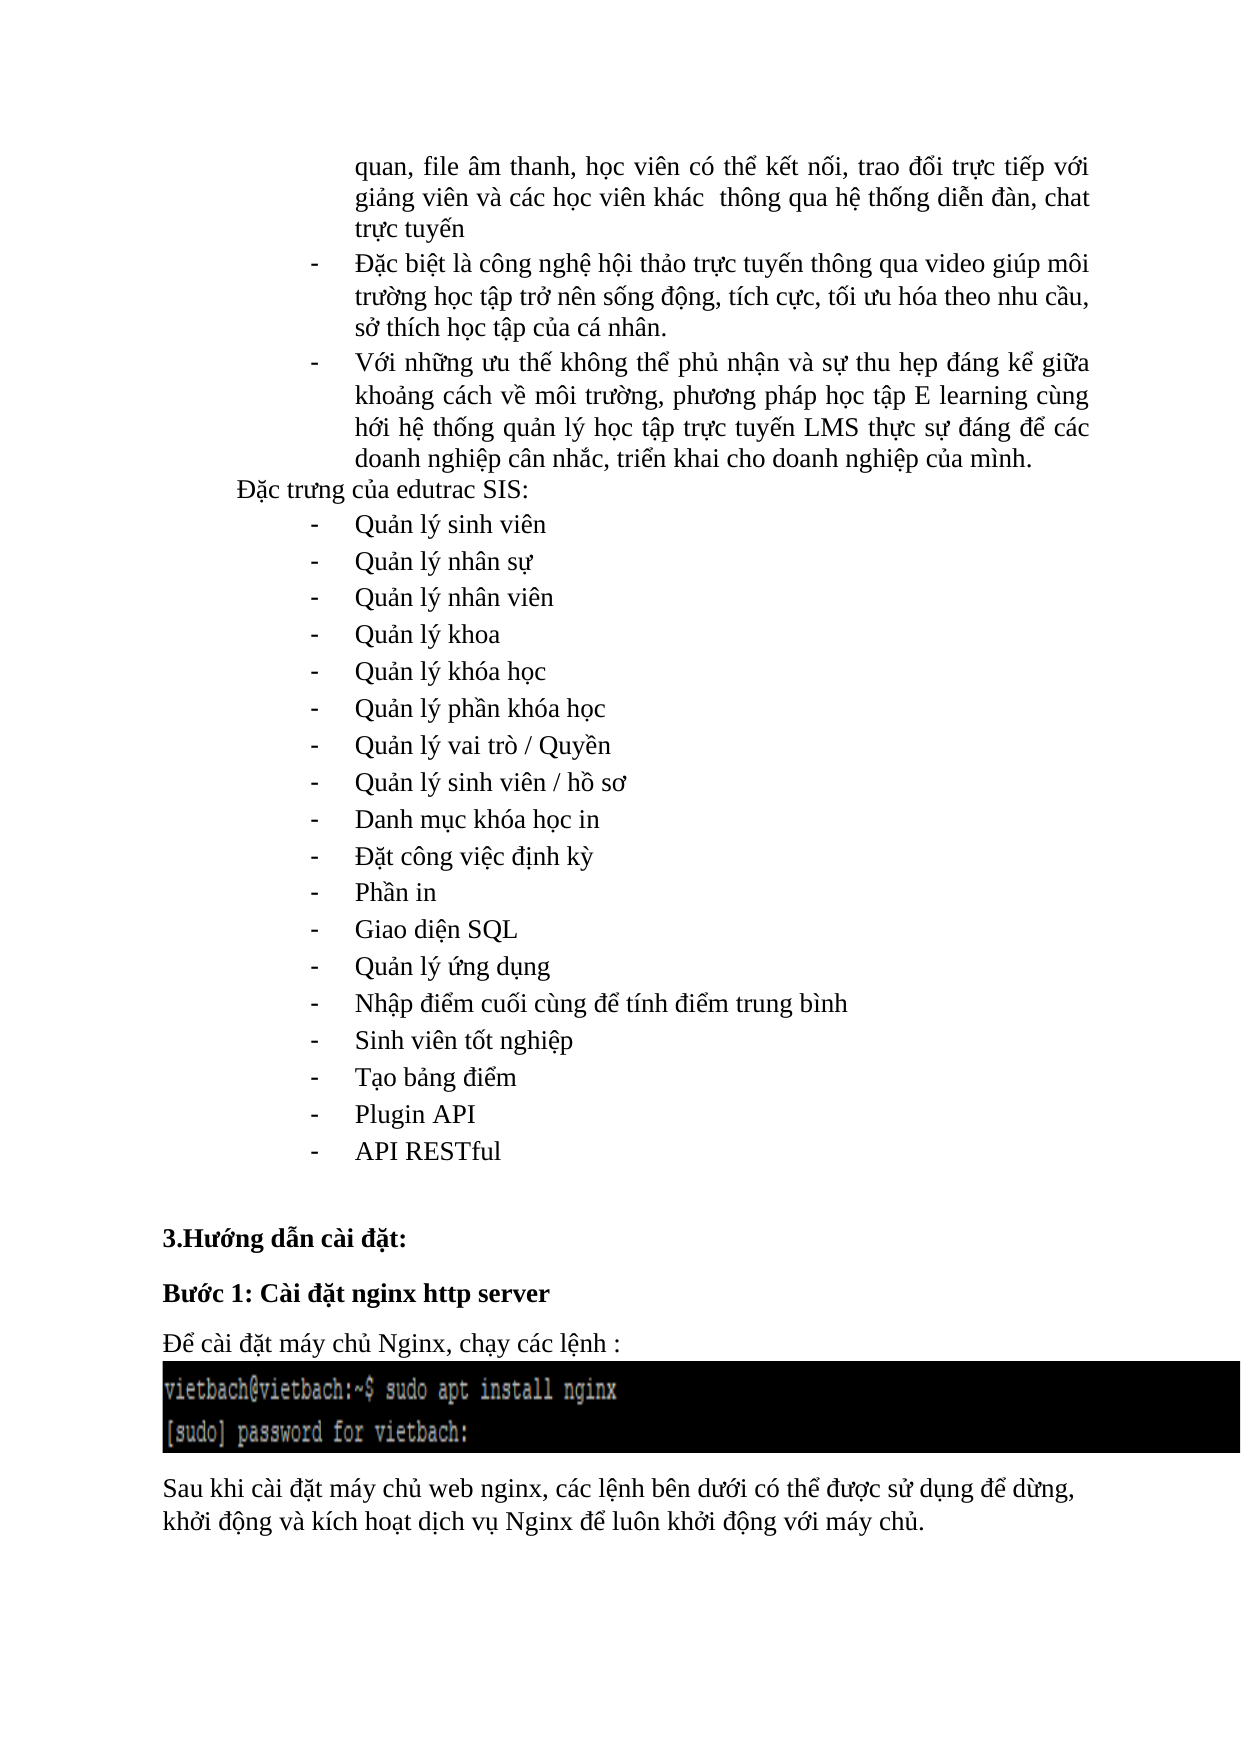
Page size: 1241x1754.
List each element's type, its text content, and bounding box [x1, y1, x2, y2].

list Quản lý khóa học [310, 652, 1090, 688]
list Nhập điểm cuối cùng để tính điểm trung bình [310, 983, 1090, 1020]
list Với những ưu thế không thể phủ nhận và sự thu hẹp đáng kể giữa khoảng cách về môi trường, phương pháp học tập E learning cùng hới hệ thống quản lý học tập trực tuyến LMS thực sự đáng để các doanh nghiệp cân nhắc, triển khai cho doanh nghiệp của mình. [310, 343, 1090, 473]
list Giao diện SQL [310, 910, 1090, 947]
list Quản lý phần khóa học [310, 688, 1090, 725]
list Danh mục khóa học in [310, 799, 1090, 836]
list Quản lý ứng dụng [310, 947, 1090, 983]
list API RESTful [310, 1131, 1090, 1168]
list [310, 150, 1090, 243]
text Đặc trưng của edutrac SIS: [162, 473, 1090, 504]
text Để cài đặt máy chủ Nginx, chạy các lệnh : [162, 1327, 1090, 1361]
list Đặc biệt là công nghệ hội thảo trực tuyến thông qua video giúp môi trường học tập trở nên sống động, tích cực, tối ưu hóa theo nhu cầu, sở thích học tập của cá nhân. [310, 243, 1090, 343]
list Plugin API [310, 1094, 1090, 1131]
text Sau khi cài đặt máy chủ web nginx, các lệnh bên dưới có thể được sử dụng để dừng, khởi động và kích hoạt dịch vụ Nginx để luôn khởi động với máy chủ. [162, 1472, 1090, 1536]
list Quản lý sinh viên / hồ sơ [310, 762, 1090, 799]
list Quản lý nhân viên [310, 578, 1090, 615]
list Tạo bảng điểm [310, 1057, 1090, 1094]
text 3.Hướng dẫn cài đặt: [162, 1222, 1090, 1253]
picture [162, 1361, 1241, 1453]
list Quản lý khoa [310, 615, 1090, 652]
list Sinh viên tốt nghiệp [310, 1020, 1090, 1057]
list Phần in [310, 873, 1090, 910]
list Quản lý sinh viên [310, 504, 1090, 541]
text Bước 1: Cài đặt nginx http server [162, 1277, 1090, 1308]
list Quản lý nhân sự [310, 541, 1090, 578]
list Đặt công việc định kỳ [310, 836, 1090, 873]
list Quản lý vai trò / Quyền [310, 725, 1090, 762]
